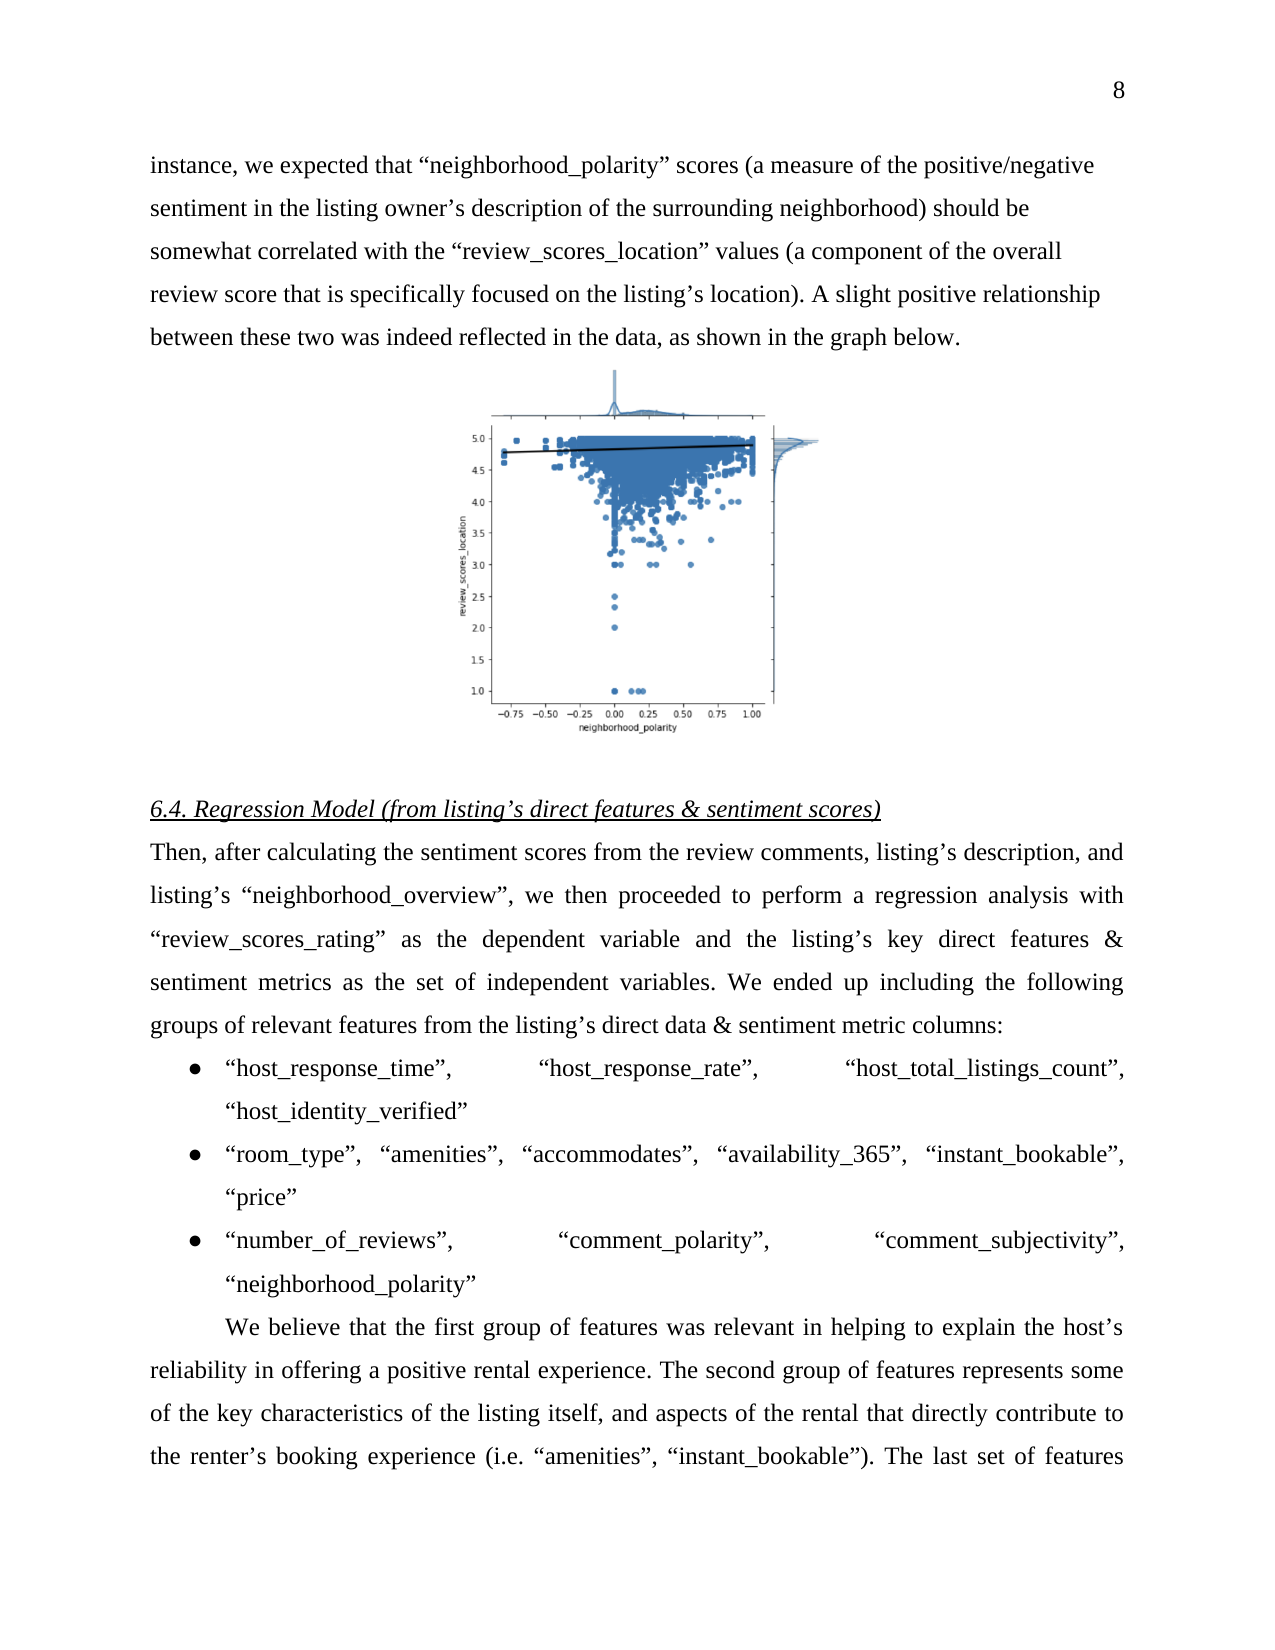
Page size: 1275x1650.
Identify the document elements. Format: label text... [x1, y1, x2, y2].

list “number_of_reviews”, “comment_polarity”, “comment_subjectivity”, “neighborhood_polarity” [187, 1226, 1125, 1297]
subtitle 6.4. Regression Model (from listing’s direct features & sentiment scores) [150, 794, 1125, 823]
picture [443, 365, 832, 737]
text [150, 1312, 1125, 1470]
list “room_type”, “amenities”, “accommodates”, “availability_365”, “instant_bookable”, “price” [187, 1139, 1125, 1211]
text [150, 150, 1125, 351]
list “host_response_time”, “host_response_rate”, “host_total_listings_count”, “host_identity_verified” [187, 1053, 1125, 1125]
text Then, after calculating the sentiment scores from the review comments, listing’s description, and listing’s “neighborhood_overview”, we then proceeded to perform a regression analysis with “review_scores_rating” as the dependent variable and the listing’s key direct features & sentiment metrics as the set of independent variables. We ended up including the following groups of relevant features from the listing’s direct data & sentiment metric columns: [150, 837, 1125, 1039]
